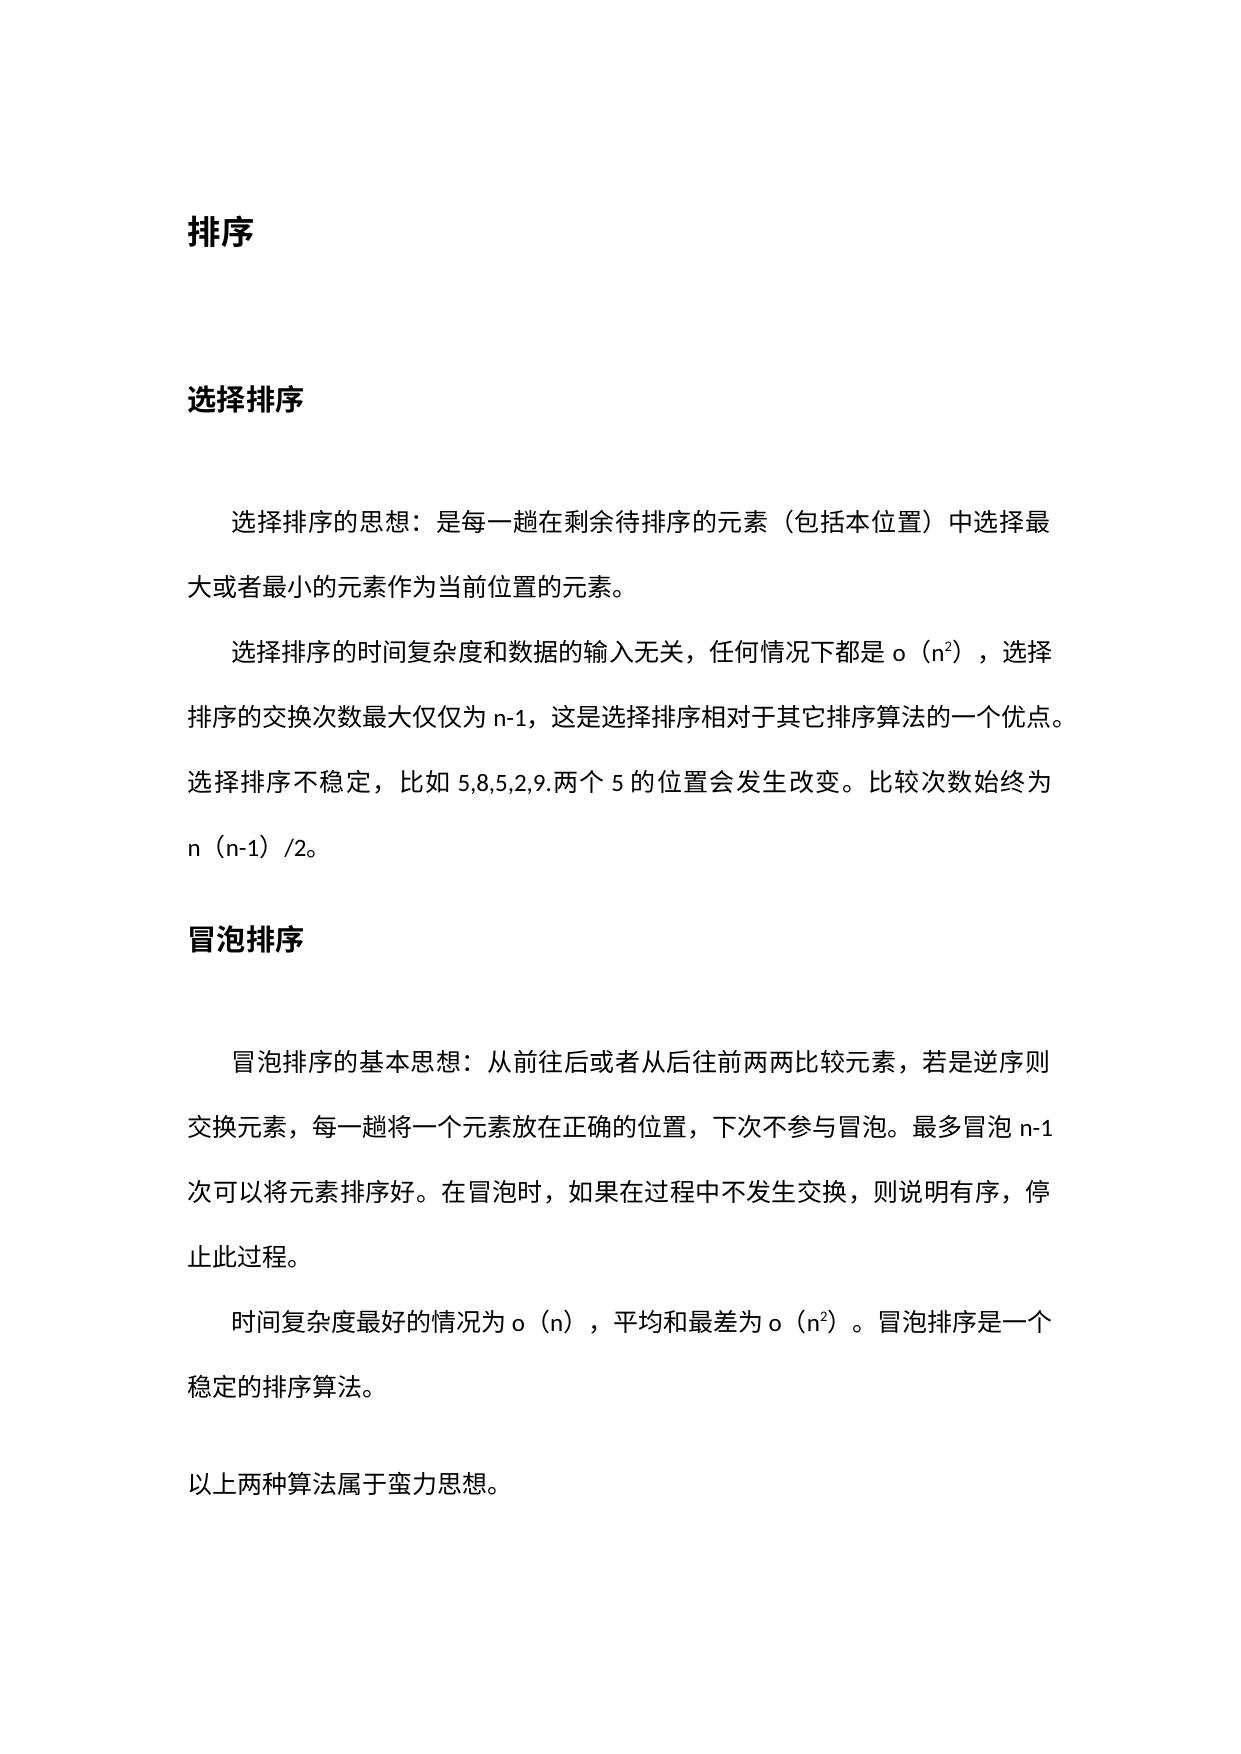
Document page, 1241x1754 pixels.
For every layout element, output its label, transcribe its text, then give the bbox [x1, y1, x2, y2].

text 时间复杂度最好的情况为o（n），平均和最差为o（n2）。冒泡排序是一个稳定的排序算法。 [187, 1288, 1053, 1418]
text 以上两种算法属于蛮力思想。 [187, 1450, 1053, 1515]
text 选择排序的思想：是每一趟在剩余待排序的元素（包括本位置）中选择最大或者最小的元素作为当前位置的元素。 [187, 488, 1053, 618]
subtitle 排序 [187, 197, 1053, 262]
text 冒泡排序的基本思想：从前往后或者从后往前两两比较元素，若是逆序则交换元素，每一趟将一个元素放在正确的位置，下次不参与冒泡。最多冒泡n-1次可以将元素排序好。在冒泡时，如果在过程中不发生交换，则说明有序，停止此过程。 [187, 1028, 1053, 1288]
text 选择排序的时间复杂度和数据的输入无关，任何情况下都是o（n2），选择排序的交换次数最大仅仅为n-1，这是选择排序相对于其它排序算法的一个优点。选择排序不稳定，比如5,8,5,2,9.两个5的位置会发生改变。比较次数始终为n（n-1）/2。 [187, 618, 1053, 878]
subtitle 冒泡排序 [187, 905, 1053, 970]
subtitle 选择排序 [187, 365, 1053, 430]
